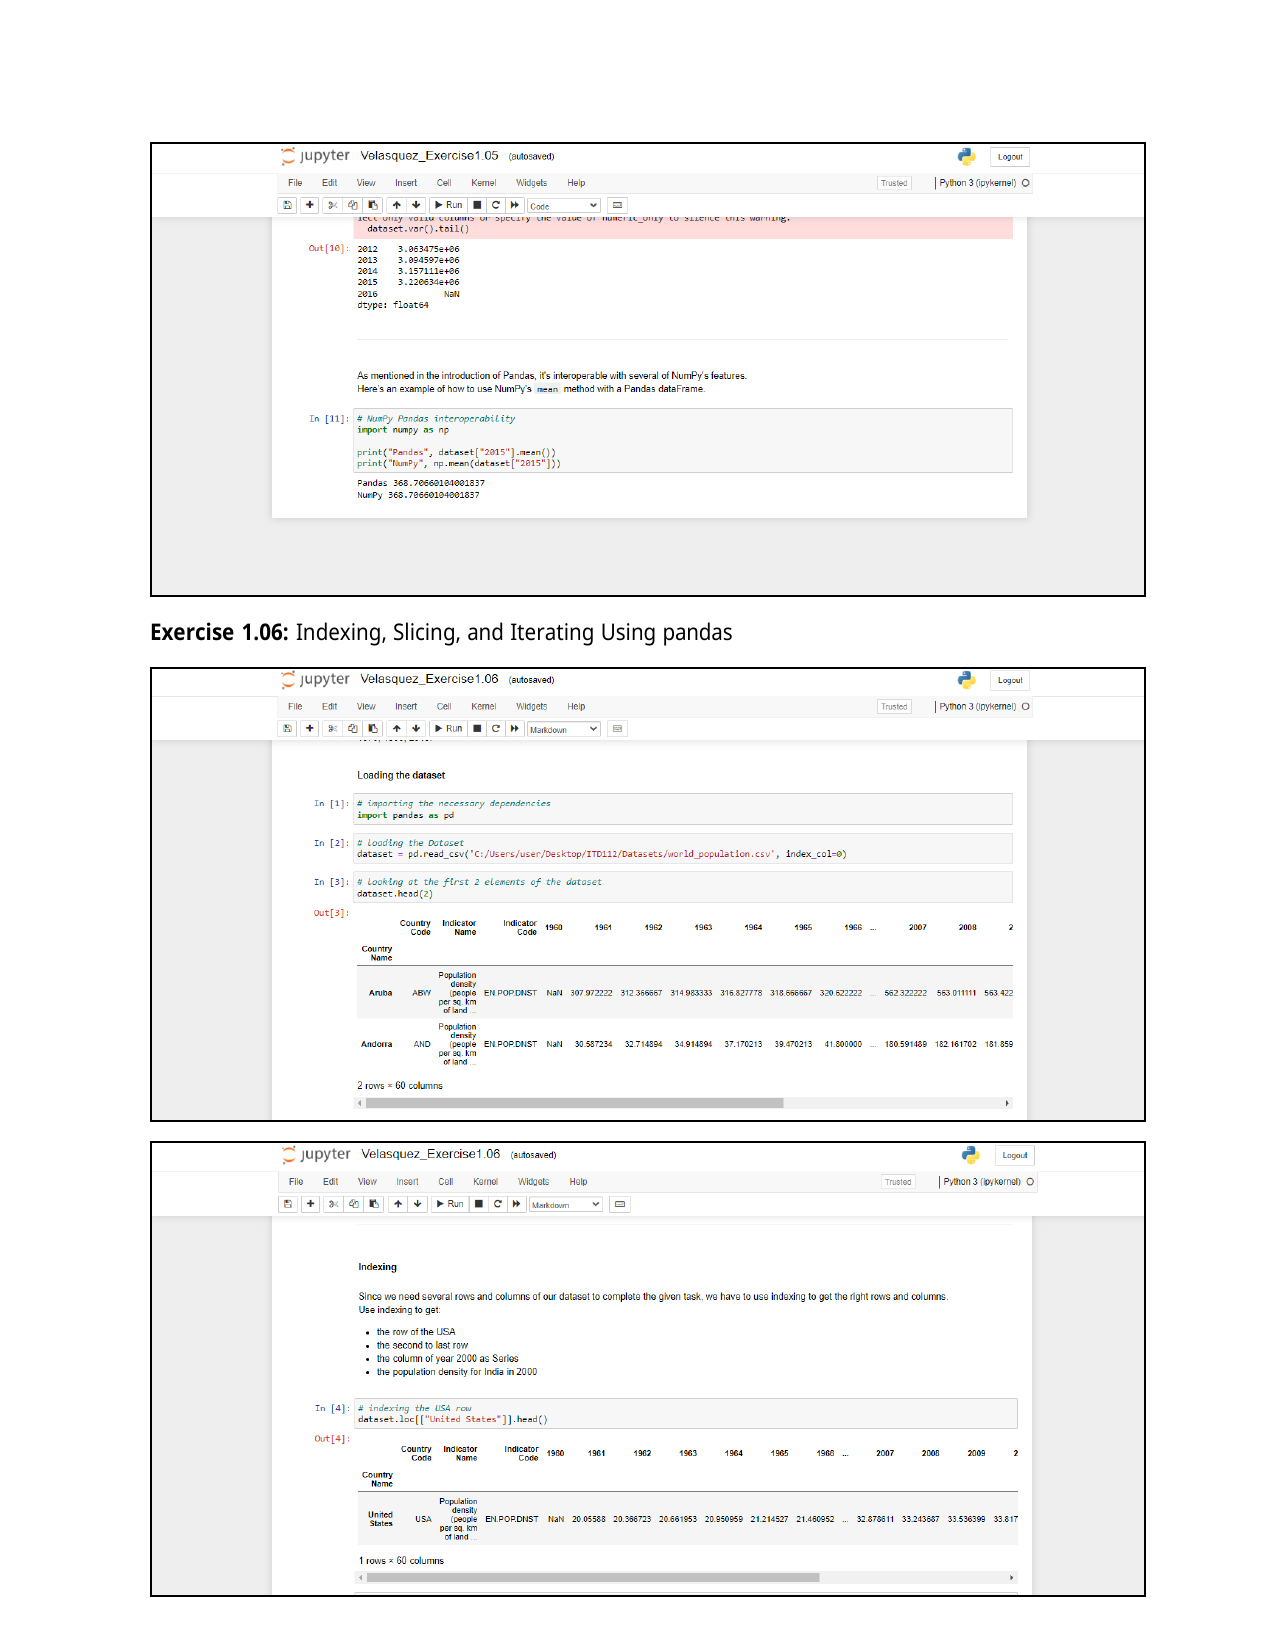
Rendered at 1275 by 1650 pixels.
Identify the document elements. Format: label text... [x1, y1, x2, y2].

picture [152, 144, 1144, 595]
picture [152, 669, 1144, 1120]
text Exercise 1.06: Indexing, Slicing, and Iterating Using pandas [150, 616, 1135, 647]
picture [152, 1143, 1144, 1595]
